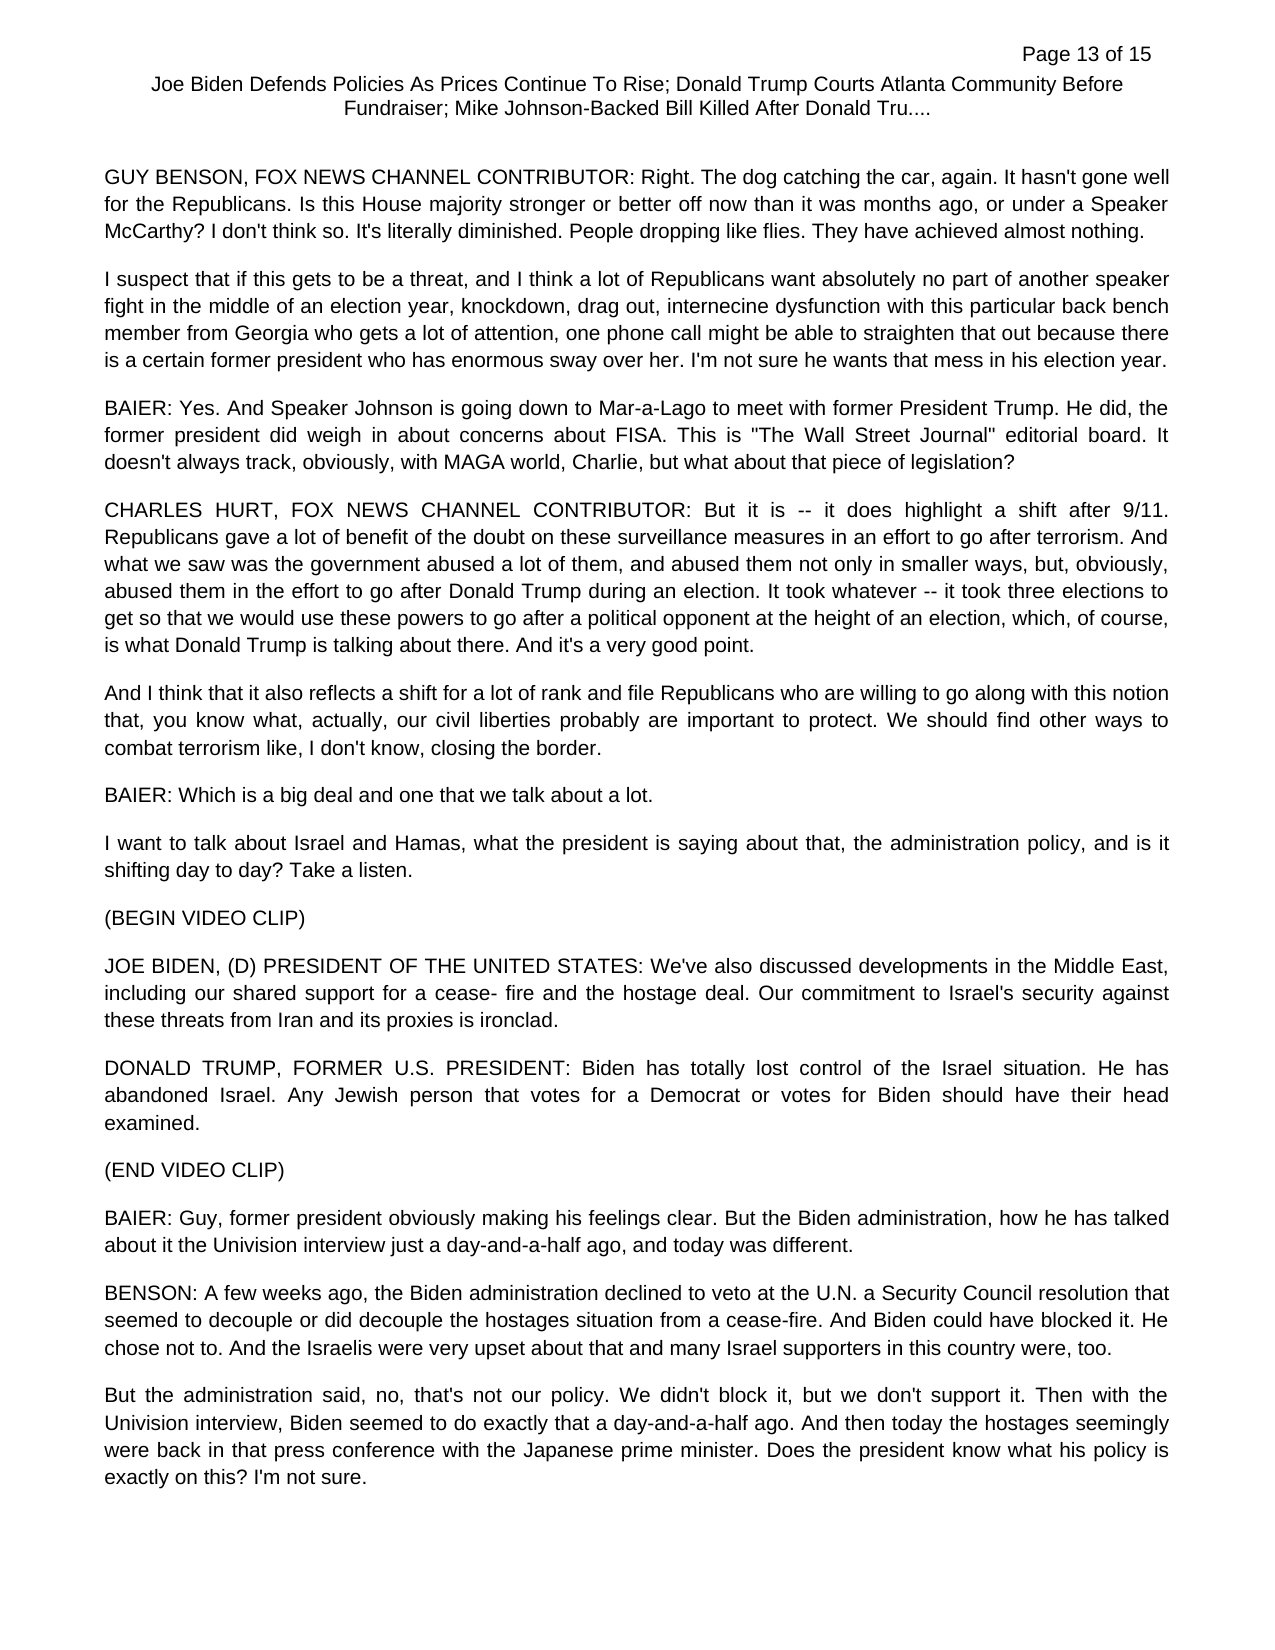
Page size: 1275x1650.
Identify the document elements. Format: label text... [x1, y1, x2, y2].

text BAIER: Guy, former president obviously making his feelings clear. But the Biden administration, how he has talked about it the Univision interview just a day-and-a-half ago, and today was different. [104, 1203, 1171, 1257]
text CHARLES HURT, FOX NEWS CHANNEL CONTRIBUTOR: But it is -- it does highlight a shift after 9/11. Republicans gave a lot of benefit of the doubt on these surveillance measures in an effort to go after terrorism. And what we saw was the government abused a lot of them, and abused them not only in smaller ways, but, obviously, abused them in the effort to go after Donald Trump during an election. It took whatever -- it took three elections to get so that we would use these powers to go after a political opponent at the height of an election, which, of course, is what Donald Trump is talking about there. And it's a very good point. [104, 495, 1171, 657]
text JOE BIDEN, (D) PRESIDENT OF THE UNITED STATES: We've also discussed developments in the Middle East, including our shared support for a cease- fire and the hostage deal. Our commitment to Israel's security against these threats from Iran and its proxies is ironclad. [104, 951, 1171, 1032]
text I want to talk about Israel and Hamas, what the president is saying about that, the administration policy, and is it shifting day to day? Take a listen. [104, 828, 1171, 882]
text BAIER: Which is a big deal and one that we talk about a lot. [104, 780, 1171, 807]
text DONALD TRUMP, FORMER U.S. PRESIDENT: Biden has totally lost control of the Israel situation. He has abandoned Israel. Any Jewish person that votes for a Democrat or votes for Biden should have their head examined. [104, 1053, 1171, 1134]
text But the administration said, no, that's not our policy. We didn't block it, but we don't support it. Then with the Univision interview, Biden seemed to do exactly that a day-and-a-half ago. And then today the hostages seemingly were back in that press conference with the Japanese prime minister. Does the president know what his policy is exactly on this? I'm not sure. [104, 1380, 1171, 1488]
text (BEGIN VIDEO CLIP) [104, 903, 1171, 930]
text BENSON: A few weeks ago, the Biden administration declined to veto at the U.N. a Security Council resolution that seemed to decouple or did decouple the hostages situation from a cease-fire. And Biden could have blocked it. He chose not to. And the Israelis were very upset about that and many Israel supporters in this country were, too. [104, 1278, 1171, 1359]
text And I think that it also reflects a shift for a lot of rank and file Republicans who are willing to go along with this notion that, you know what, actually, our civil liberties probably are important to protect. We should find other ways to combat terrorism like, I don't know, closing the border. [104, 678, 1171, 759]
text (END VIDEO CLIP) [104, 1155, 1171, 1182]
text GUY BENSON, FOX NEWS CHANNEL CONTRIBUTOR: Right. The dog catching the car, again. It hasn't gone well for the Republicans. Is this House majority stronger or better off now than it was months ago, or under a Speaker McCarthy? I don't think so. It's literally diminished. People dropping like flies. They have achieved almost nothing. [104, 161, 1171, 243]
text I suspect that if this gets to be a threat, and I think a lot of Republicans want absolutely no part of another speaker fight in the middle of an election year, knockdown, drag out, internecine dysfunction with this particular back bench member from Georgia who gets a lot of attention, one phone call might be able to straighten that out because there is a certain former president who has enormous sway over her. I'm not sure he wants that mess in his election year. [104, 263, 1171, 372]
text BAIER: Yes. And Speaker Johnson is going down to Mar-a-Lago to meet with former President Trump. He did, the former president did weigh in about concerns about FISA. This is "The Wall Street Journal" editorial board. It doesn't always track, obviously, with MAGA world, Charlie, but what about that piece of legislation? [104, 393, 1171, 474]
